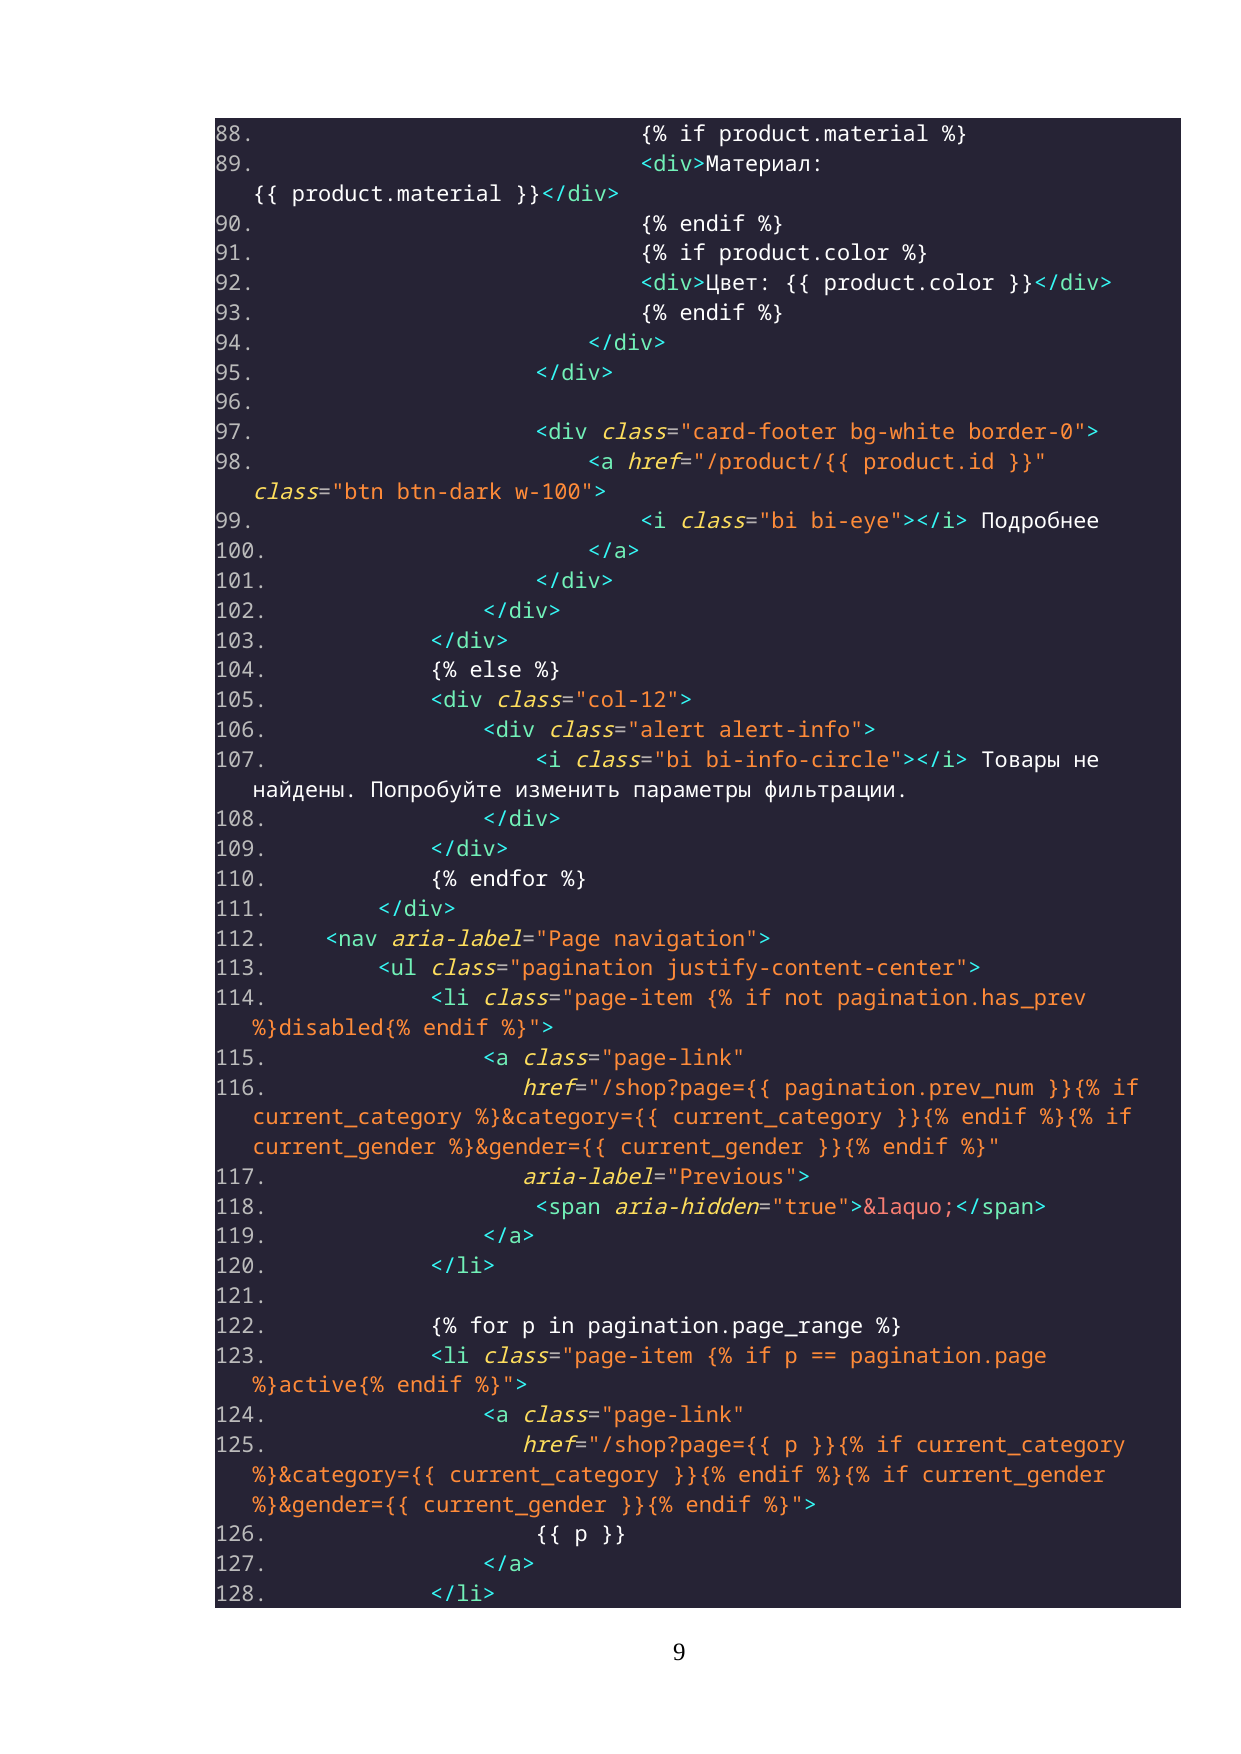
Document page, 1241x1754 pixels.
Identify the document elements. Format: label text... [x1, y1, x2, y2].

list </li> [215, 1578, 1181, 1608]
list <i class="bi bi-eye"></i> Подробнее [215, 505, 1181, 535]
list <a class="page-link" [215, 1399, 1181, 1429]
list </div> [215, 893, 1181, 922]
list <li class="page-item {% if not pagination.has_prev %}disabled{% endif %}"> [215, 982, 1181, 1042]
list </div> [215, 595, 1181, 624]
list </div> [215, 833, 1181, 863]
list </a> [215, 1548, 1181, 1578]
list <a class="page-link" [215, 1042, 1181, 1071]
list <div class="alert alert-info"> [215, 714, 1181, 744]
list {% endfor %} [215, 863, 1181, 893]
list </a> [215, 1220, 1181, 1250]
list <a href="/product/{{ product.id }}" class="btn btn-dark w-100"> [215, 446, 1181, 505]
list {% for p in pagination.page_range %} [215, 1310, 1181, 1339]
list {{ p }} [215, 1518, 1181, 1548]
list {% endif %} [215, 297, 1181, 327]
list {% if product.color %} [215, 237, 1181, 267]
list <div>Материал: {{ product.material }}</div> [215, 148, 1181, 207]
list aria-label="Previous"> [215, 1161, 1181, 1191]
list </li> [215, 1250, 1181, 1280]
list </div> [215, 803, 1181, 833]
list </div> [215, 565, 1181, 595]
list <nav aria-label="Page navigation"> [215, 922, 1181, 952]
list </div> [215, 327, 1181, 356]
list {% else %} [215, 654, 1181, 684]
list </div> [215, 356, 1181, 386]
list href="/shop?page={{ p }}{% if current_category %}&category={{ current_category }}{% endif %}{% if current_gender %}&gender={{ current_gender }}{% endif %}"> [215, 1429, 1181, 1518]
list <li class="page-item {% if p == pagination.page %}active{% endif %}"> [215, 1339, 1181, 1399]
list <span aria-hidden="true">&laquo;</span> [215, 1191, 1181, 1220]
list <div class="col-12"> [215, 684, 1181, 714]
list <div>Цвет: {{ product.color }}</div> [215, 267, 1181, 297]
list <ul class="pagination justify-content-center"> [215, 952, 1181, 982]
list {% if product.material %} [215, 118, 1181, 148]
list href="/shop?page={{ pagination.prev_num }}{% if current_category %}&category={{ current_category }}{% endif %}{% if current_gender %}&gender={{ current_gender }}{% endif %}" [215, 1071, 1181, 1161]
list <div class="card-footer bg-white border-0"> [215, 416, 1181, 446]
list </div> [215, 624, 1181, 654]
list <i class="bi bi-info-circle"></i> Товары не найдены. Попробуйте изменить параметры фильтрации. [215, 744, 1181, 803]
list </a> [215, 535, 1181, 565]
list {% endif %} [215, 207, 1181, 237]
